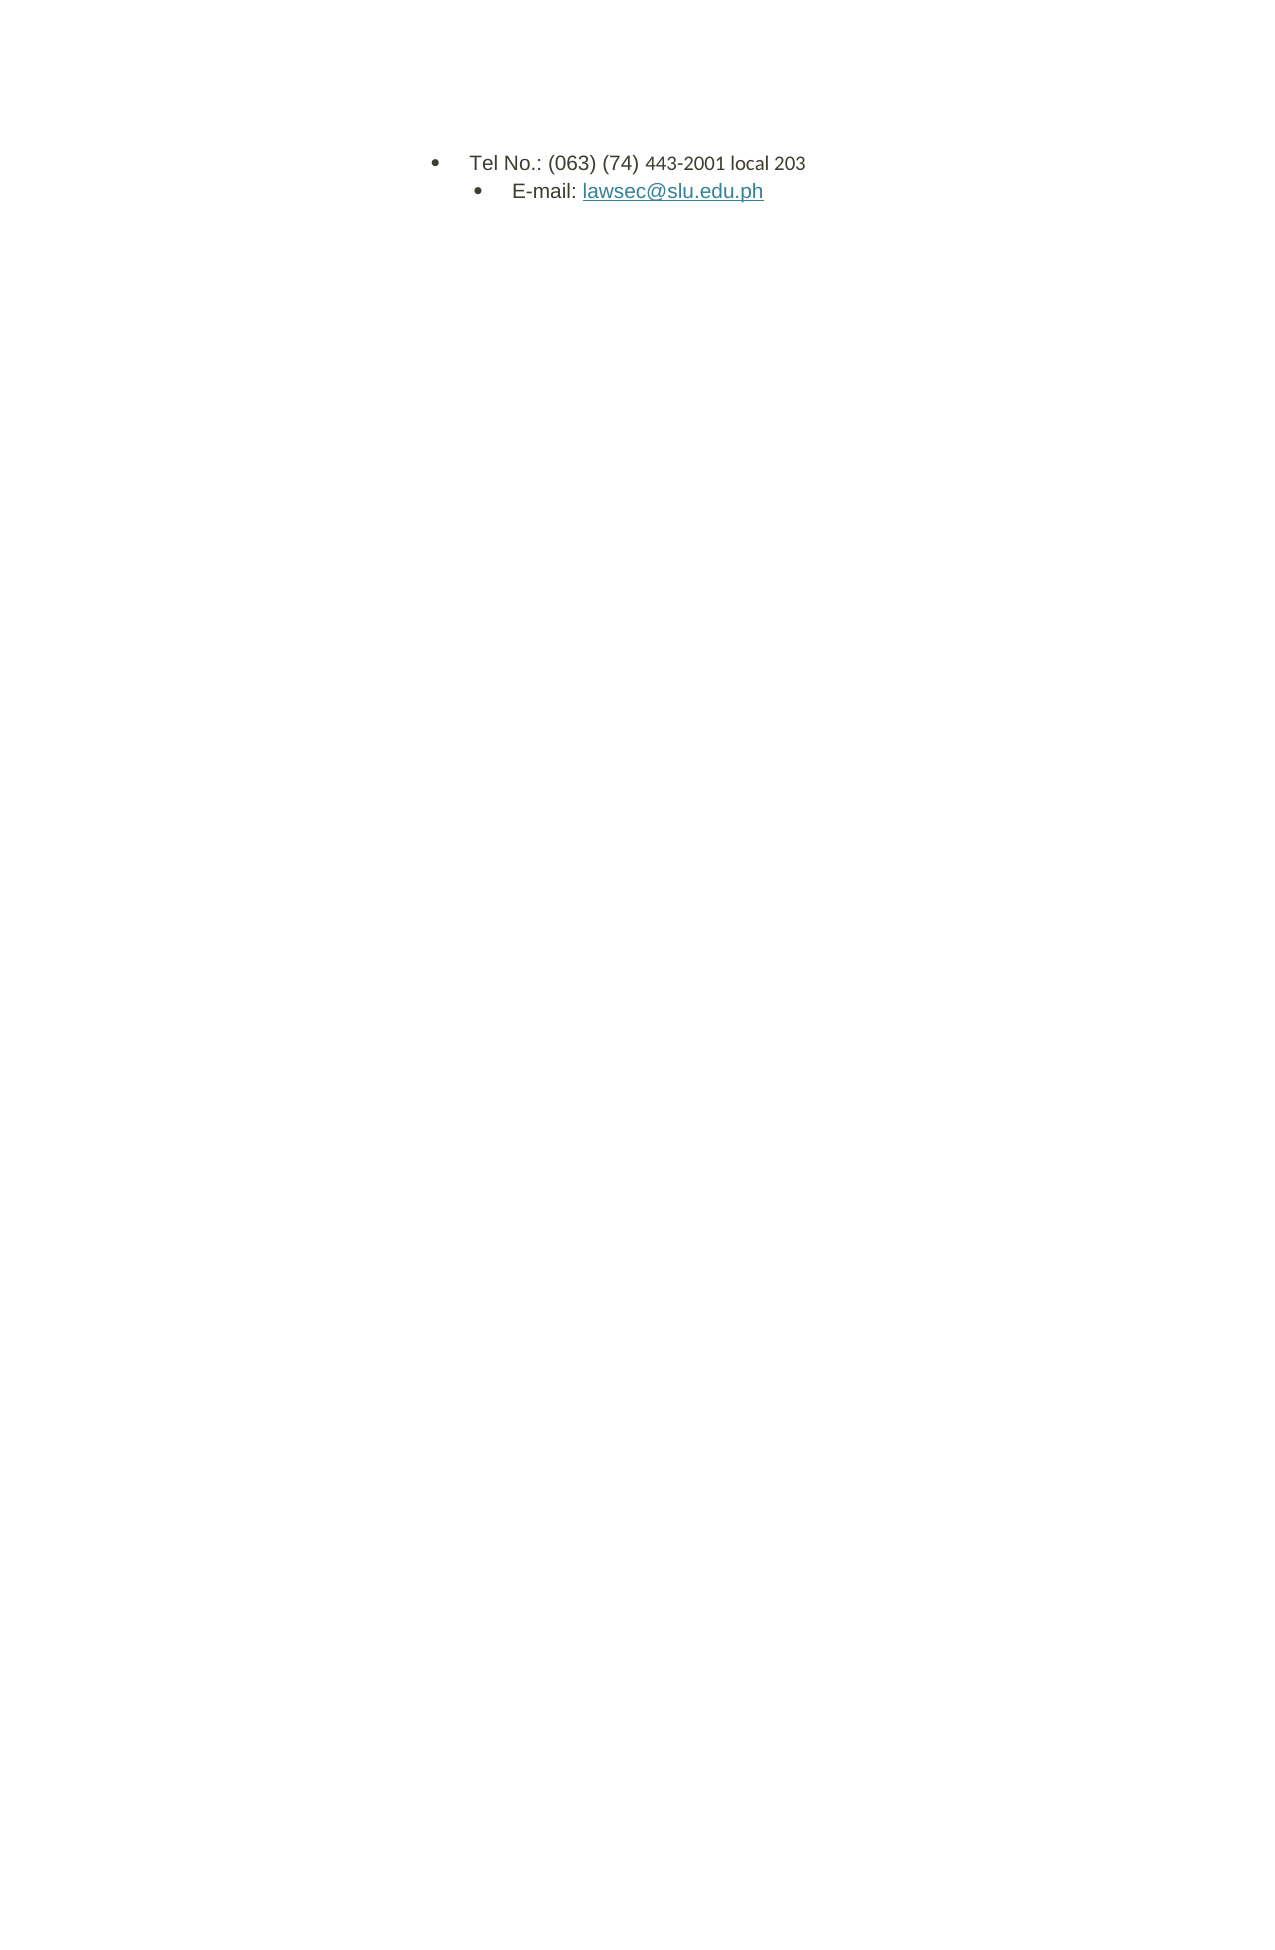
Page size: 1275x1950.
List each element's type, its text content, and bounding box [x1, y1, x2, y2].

list Tel No.: (063) (74) 443-2001 local 203 [112, 150, 1125, 175]
list E-mail: lawsec@slu.edu.ph [112, 179, 1125, 203]
